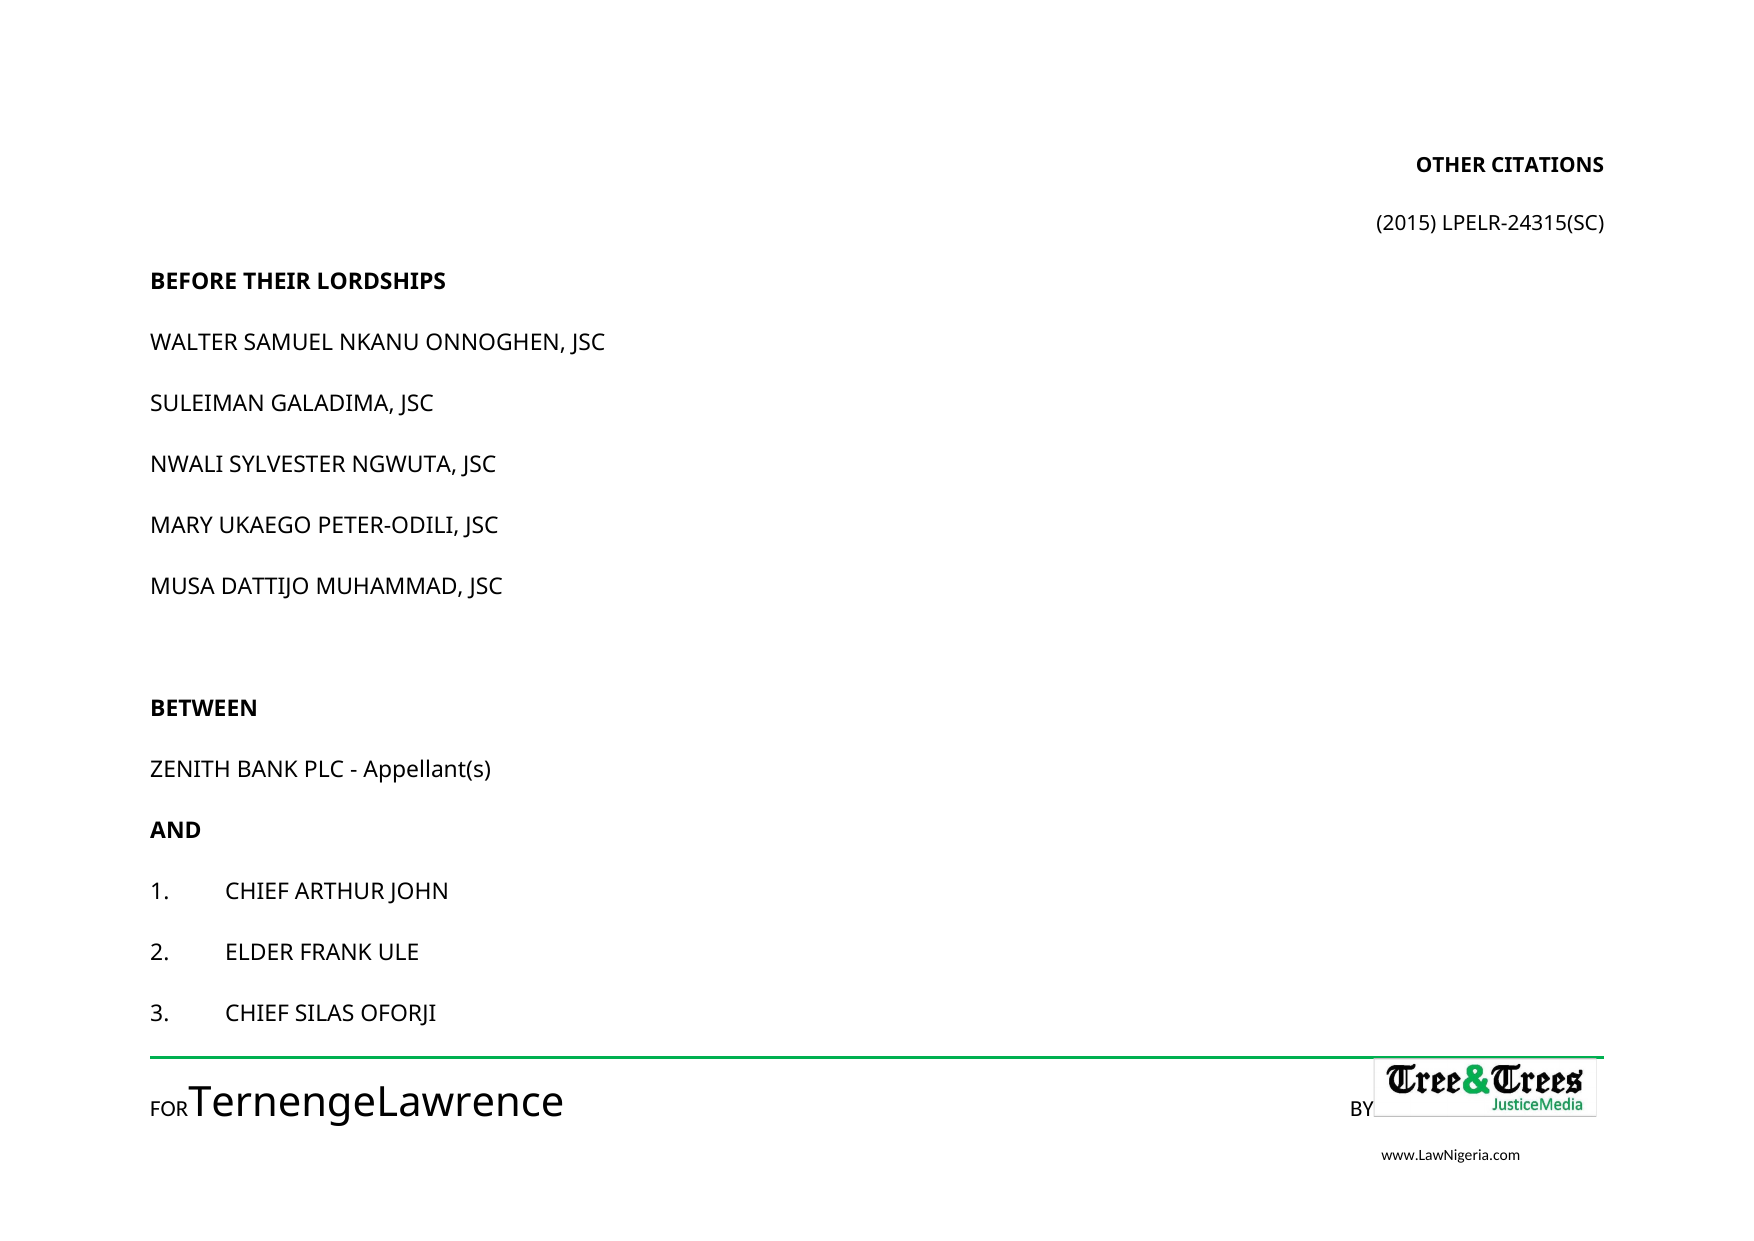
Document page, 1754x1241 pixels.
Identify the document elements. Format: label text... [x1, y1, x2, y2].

text 2. ELDER FRANK ULE [150, 936, 1604, 967]
text (2015) LPELR-24315(SC) [150, 208, 1604, 236]
text 3. CHIEF SILAS OFORJI [150, 996, 1604, 1028]
text BETWEEN [150, 692, 1604, 723]
text ZENITH BANK PLC - Appellant(s) [150, 753, 1604, 784]
text WALTER SAMUEL NKANU ONNOGHEN, JSC [150, 326, 1604, 357]
text 1. CHIEF ARTHUR JOHN [150, 874, 1604, 906]
text MUSA DATTIJO MUHAMMAD, JSC [150, 570, 1604, 601]
text NWALI SYLVESTER NGWUTA, JSC [150, 448, 1604, 479]
text BEFORE THEIR LORDSHIPS [150, 265, 1604, 296]
picture [1373, 1058, 1597, 1117]
text AND [150, 814, 1604, 845]
text MARY UKAEGO PETER-ODILI, JSC [150, 509, 1604, 540]
text OTHER CITATIONS [150, 150, 1604, 178]
text SULEIMAN GALADIMA, JSC [150, 387, 1604, 418]
